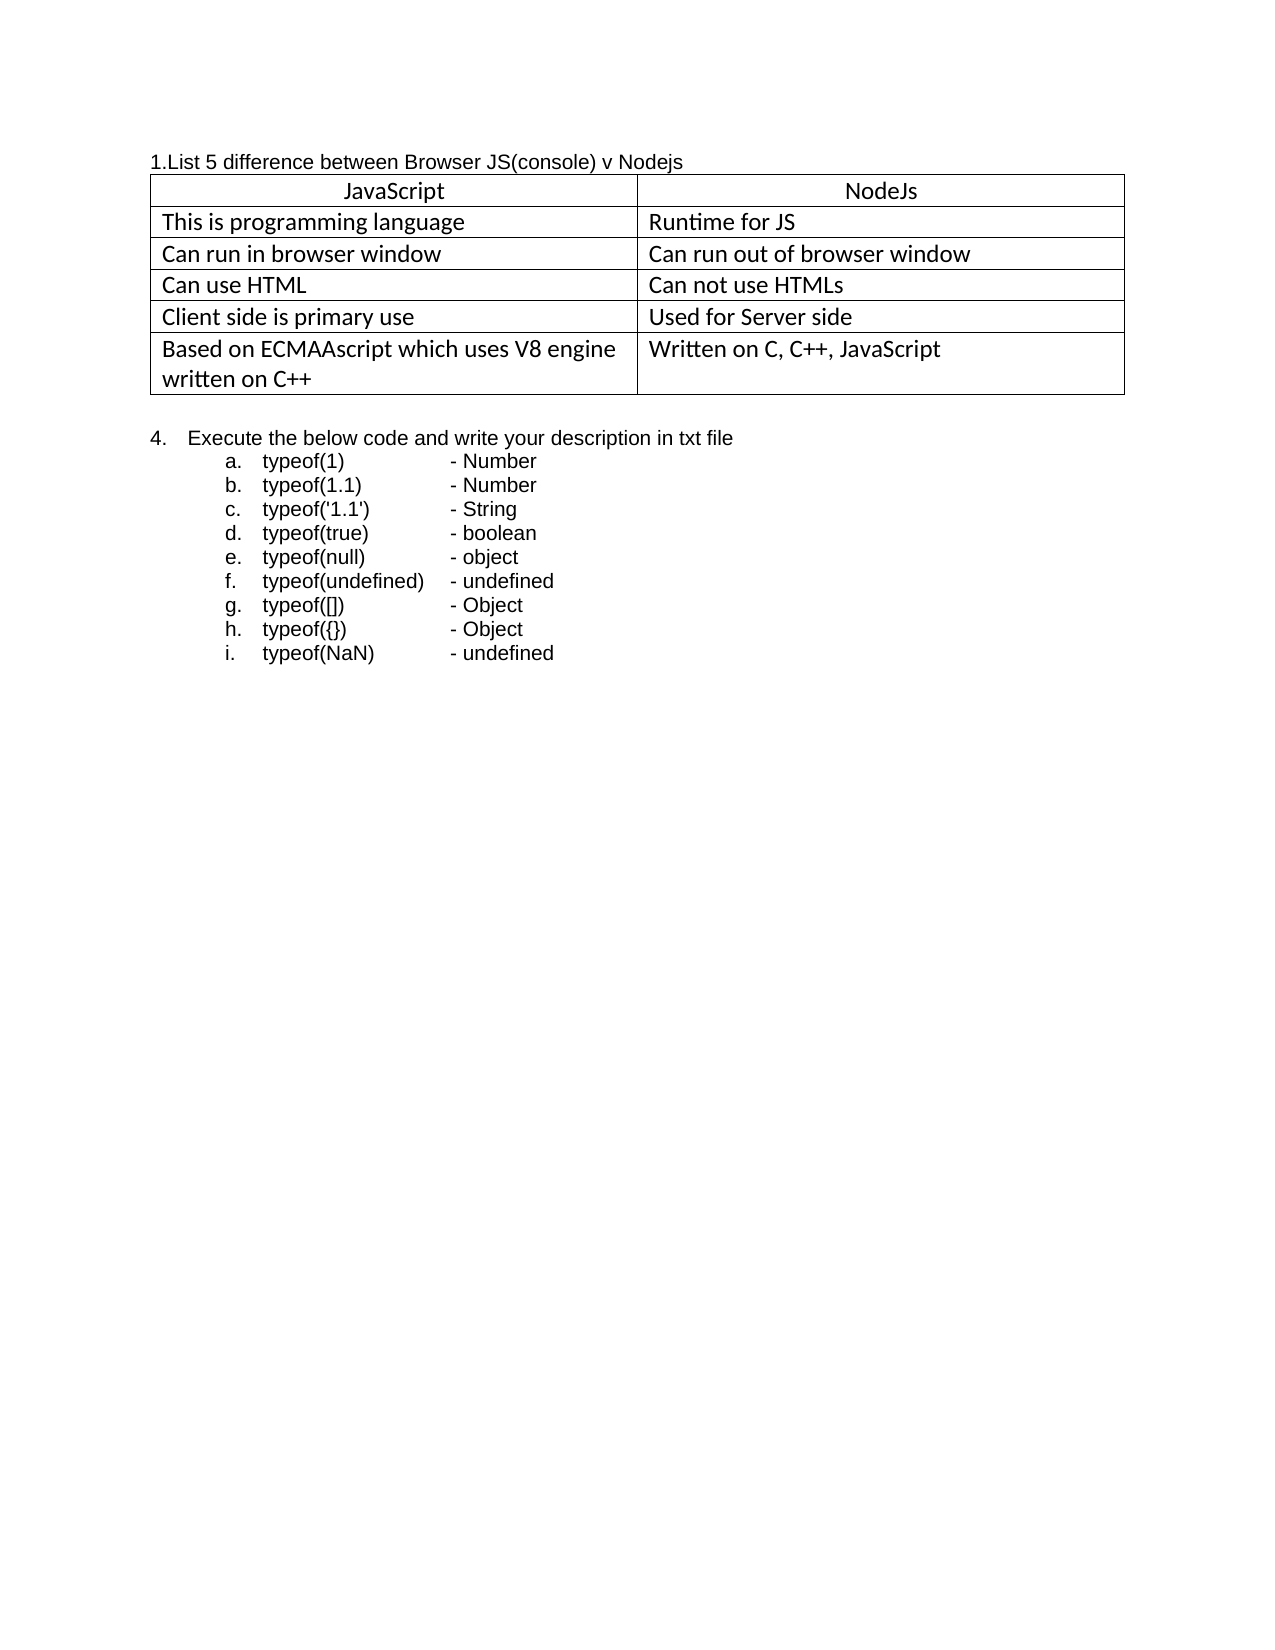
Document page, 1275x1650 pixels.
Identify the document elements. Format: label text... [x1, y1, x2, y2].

table_cell Written on C, C++, JavaScript [638, 333, 1124, 394]
text 1.List 5 difference between Browser JS(console) v Nodejs [150, 150, 1125, 174]
table_cell Can not use HTMLs [638, 270, 1124, 300]
list typeof(undefined) - undefined [225, 569, 1125, 593]
table_cell Can run in browser window [151, 238, 637, 269]
table_cell Can use HTML [151, 270, 637, 300]
table_cell Based on ECMAAscript which uses V8 engine written on C++ [151, 333, 637, 394]
list typeof([]) - Object [225, 593, 1125, 617]
list Execute the below code and write your description in txt file [150, 425, 1125, 449]
table_cell This is programming language [151, 207, 637, 237]
table_cell Used for Server side [638, 301, 1124, 332]
list typeof({}) - Object [225, 617, 1125, 641]
table_cell Can run out of browser window [638, 238, 1124, 269]
list typeof(1) - Number [225, 449, 1125, 473]
table_header NodeJs [638, 175, 1124, 206]
list typeof(null) - object [225, 545, 1125, 569]
list typeof('1.1') - String [225, 497, 1125, 521]
table_header JavaScript [151, 175, 637, 206]
table_cell Runtime for JS [638, 207, 1124, 237]
list typeof(NaN) - undefined [225, 641, 1125, 665]
table_cell Client side is primary use [151, 301, 637, 332]
list typeof(true) - boolean [225, 521, 1125, 545]
list typeof(1.1) - Number [225, 473, 1125, 497]
